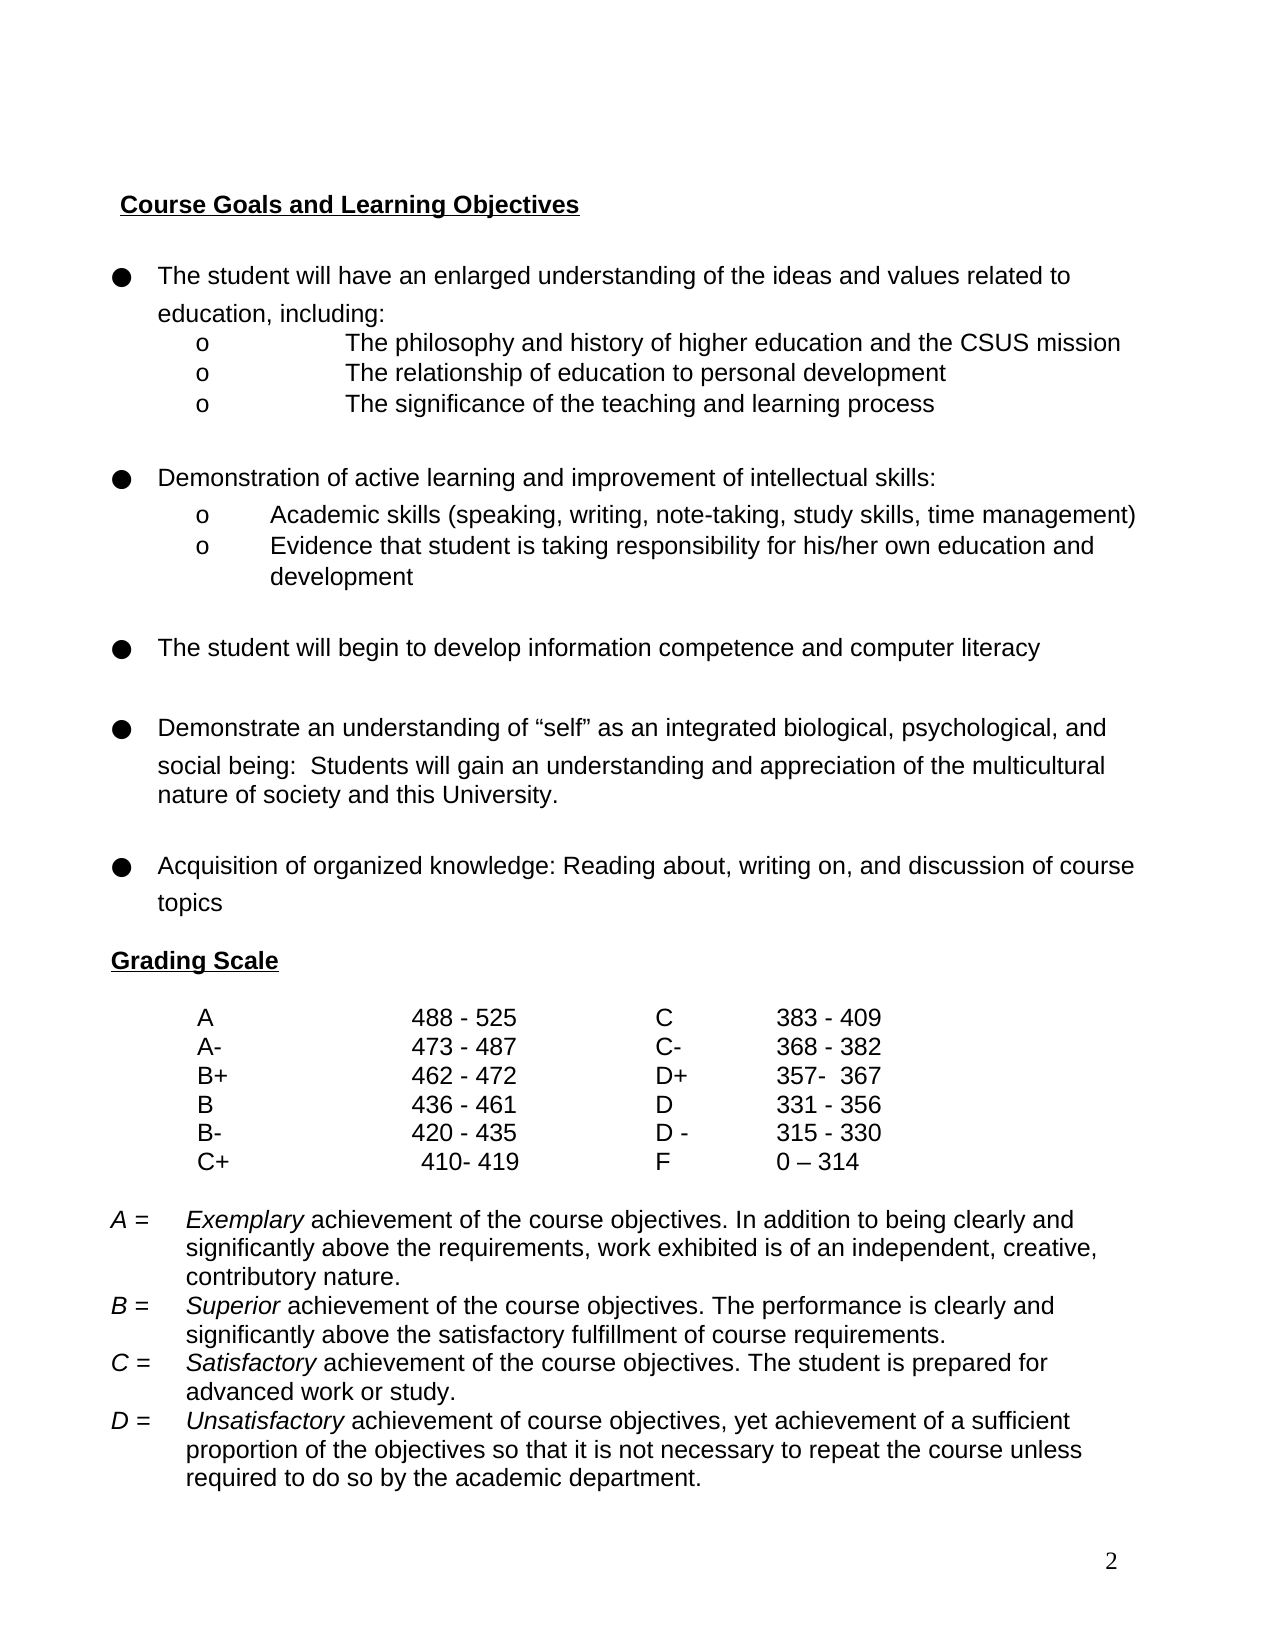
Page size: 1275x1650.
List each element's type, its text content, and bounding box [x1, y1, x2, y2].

table_header 383 - 409 [774, 1004, 1018, 1032]
text C = Satisfactory achievement of the course objectives. The student is prepared for advanced work or study. [111, 1348, 1155, 1406]
list The significance of the teaching and learning process [195, 389, 1155, 420]
table_cell C- [653, 1032, 774, 1061]
list The philosophy and history of higher education and the CSUS mission [195, 327, 1155, 358]
table_cell 0 – 314 [774, 1147, 1018, 1176]
text A = Exemplary achievement of the course objectives. In addition to being clearly and significantly above the requirements, work exhibited is of an independent, creative, contributory nature. [111, 1205, 1155, 1291]
table_cell B- [195, 1119, 409, 1147]
list Evidence that student is taking responsibility for his/her own education and development [195, 531, 1155, 591]
list Demonstrate an understanding of “self” as an integrated biological, psychological, and social being: Students will gain an understanding and appreciation of the multicultural nature of society and this University. [111, 700, 1155, 808]
list Academic skills (speaking, writing, note-taking, study skills, time management) [111, 500, 1155, 531]
text B = Superior achievement of the course objectives. The performance is clearly and significantly above the satisfactory fulfillment of course requirements. [111, 1291, 1155, 1348]
table_cell A- [195, 1032, 409, 1061]
table_cell B [195, 1090, 409, 1118]
table_cell 410- 419 [410, 1147, 653, 1176]
list The relationship of education to personal development [195, 358, 1155, 389]
list The student will begin to develop information competence and computer literacy [111, 620, 1155, 671]
table_cell D - [653, 1119, 774, 1147]
table_cell 368 - 382 [774, 1032, 1018, 1061]
text D = Unsatisfactory achievement of course objectives, yet achievement of a sufficient proportion of the objectives so that it is not necessary to repeat the course unless required to do so by the academic department. [111, 1406, 1155, 1492]
table_cell C+ [195, 1147, 409, 1176]
text Course Goals and Learning Objectives [120, 190, 1155, 219]
table_header C [653, 1004, 774, 1032]
table_cell D+ [653, 1061, 774, 1090]
list Acquisition of organized knowledge: Reading about, writing on, and discussion of course topics [111, 837, 1155, 917]
table_cell 420 - 435 [410, 1119, 653, 1147]
table_cell 436 - 461 [410, 1090, 653, 1118]
table_cell 331 - 356 [774, 1090, 1018, 1118]
table_cell 357- 367 [774, 1061, 1018, 1090]
table_cell 462 - 472 [410, 1061, 653, 1090]
text Grading Scale [111, 946, 1155, 975]
list Demonstration of active learning and improvement of intellectual skills: [111, 449, 1155, 500]
list The student will have an enlarged understanding of the ideas and values related to education, including: [111, 247, 1155, 327]
table_cell 473 - 487 [410, 1032, 653, 1061]
table_cell D [653, 1090, 774, 1118]
table_cell B+ [195, 1061, 409, 1090]
table_header A [195, 1004, 409, 1032]
table_cell F [653, 1147, 774, 1176]
table_header 488 - 525 [410, 1004, 653, 1032]
table_cell 315 - 330 [774, 1119, 1018, 1147]
